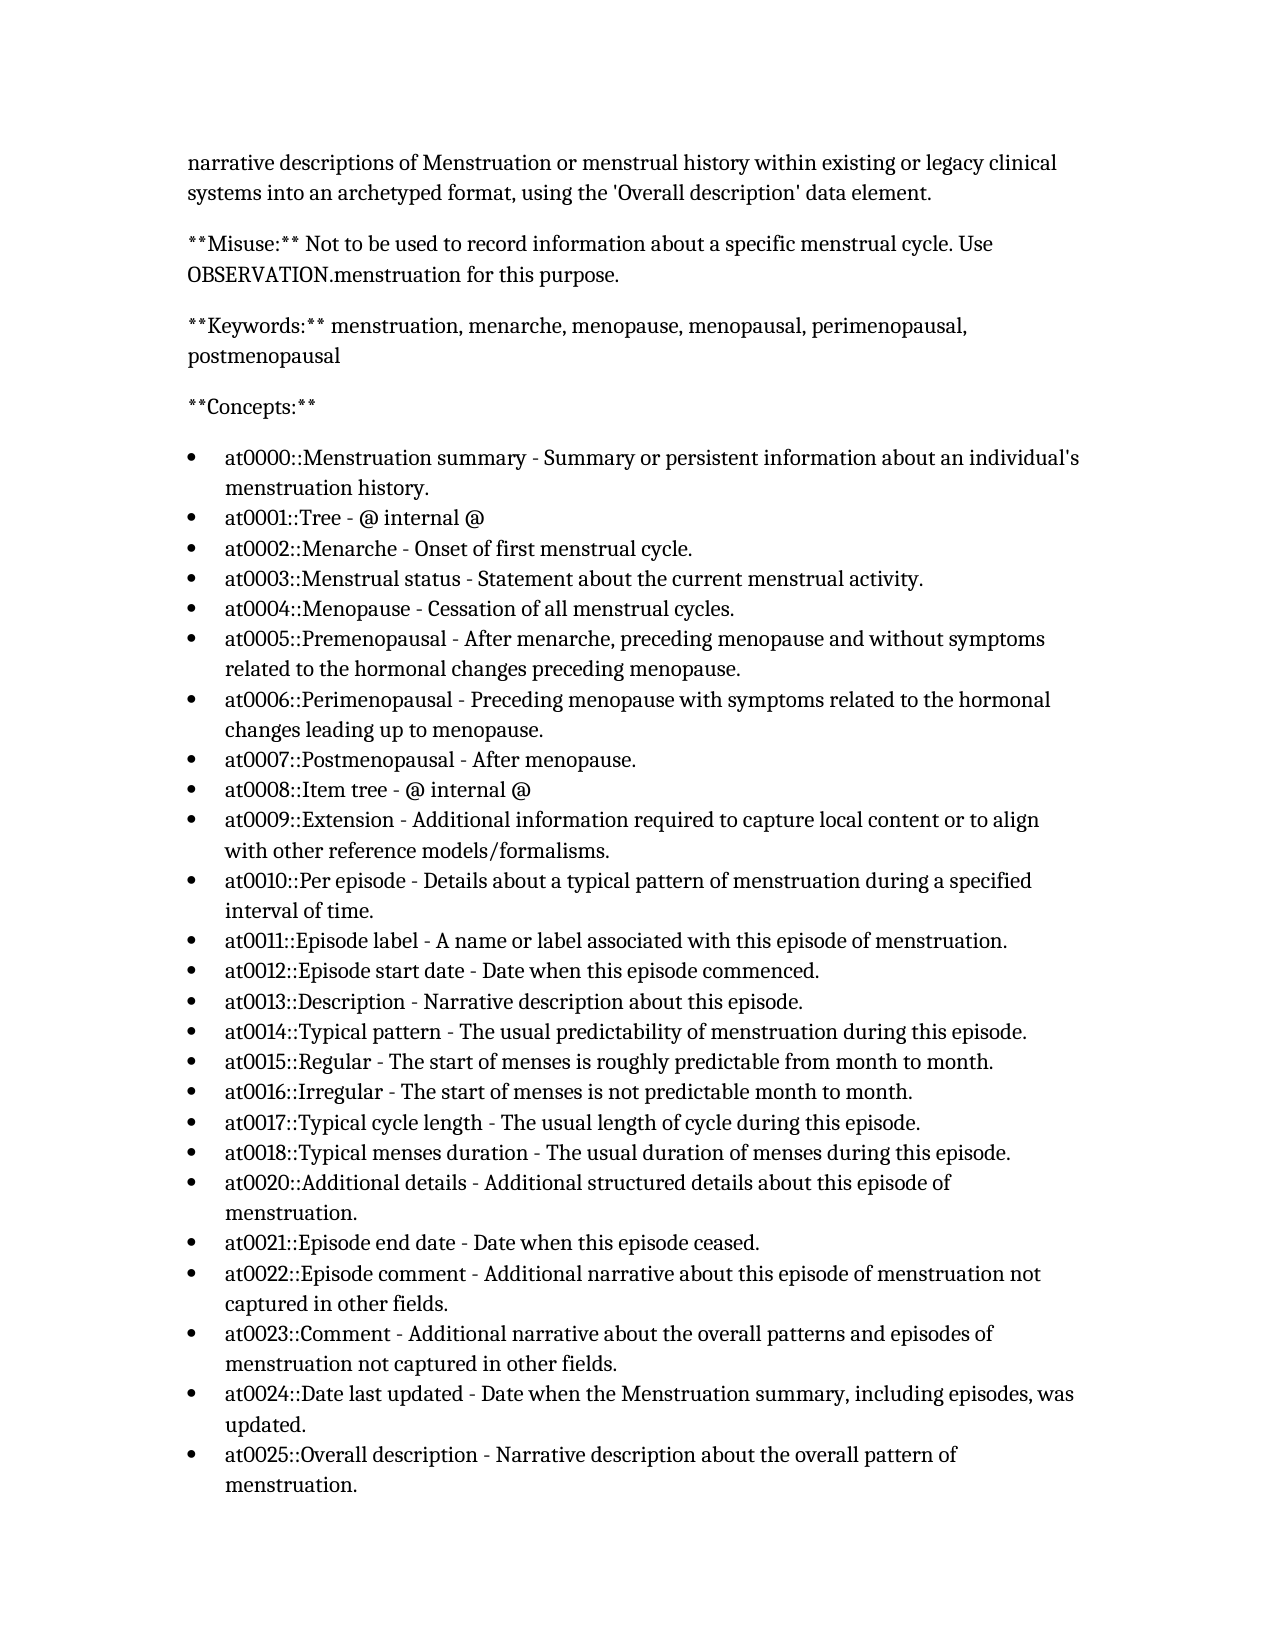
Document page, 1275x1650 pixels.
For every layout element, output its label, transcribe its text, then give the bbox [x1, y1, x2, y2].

list at0000::Menstruation summary - Summary or persistent information about an individual's menstruation history. [187, 445, 1087, 501]
list at0021::Episode end date - Date when this episode ceased. [187, 1230, 1087, 1257]
list at0015::Regular - The start of menses is roughly predictable from month to month. [187, 1049, 1087, 1075]
list at0007::Postmenopausal - After menopause. [187, 747, 1087, 773]
list at0006::Perimenopausal - Preceding menopause with symptoms related to the hormonal changes leading up to menopause. [187, 686, 1087, 743]
list at0001::Tree - @ internal @ [187, 505, 1087, 532]
text **Keywords:** menstruation, menarche, menopause, menopausal, perimenopausal, postmenopausal [187, 312, 1087, 369]
list at0004::Menopause - Cessation of all menstrual cycles. [187, 596, 1087, 622]
list at0024::Date last updated - Date when the Menstruation summary, including episodes, was updated. [187, 1381, 1087, 1438]
text **Misuse:** Not to be used to record information about a specific menstrual cycle. Use OBSERVATION.menstruation for this purpose. [187, 231, 1087, 288]
list at0014::Typical pattern - The usual predictability of menstruation during this episode. [187, 1019, 1087, 1045]
list at0003::Menstrual status - Statement about the current menstrual activity. [187, 566, 1087, 592]
list at0008::Item tree - @ internal @ [187, 777, 1087, 803]
text **Concepts:** [187, 394, 1087, 420]
list at0010::Per episode - Details about a typical pattern of menstruation during a specified interval of time. [187, 868, 1087, 924]
list at0011::Episode label - A name or label associated with this episode of menstruation. [187, 928, 1087, 954]
list at0022::Episode comment - Additional narrative about this episode of menstruation not captured in other fields. [187, 1260, 1087, 1317]
list at0012::Episode start date - Date when this episode commenced. [187, 958, 1087, 985]
list at0023::Comment - Additional narrative about the overall patterns and episodes of menstruation not captured in other fields. [187, 1321, 1087, 1377]
list at0020::Additional details - Additional structured details about this episode of menstruation. [187, 1170, 1087, 1226]
list at0017::Typical cycle length - The usual length of cycle during this episode. [187, 1109, 1087, 1136]
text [187, 150, 1087, 207]
list at0013::Description - Narrative description about this episode. [187, 988, 1087, 1015]
list at0018::Typical menses duration - The usual duration of menses during this episode. [187, 1139, 1087, 1166]
list at0009::Extension - Additional information required to capture local content or to align with other reference models/formalisms. [187, 807, 1087, 864]
list at0005::Premenopausal - After menarche, preceding menopause and without symptoms related to the hormonal changes preceding menopause. [187, 626, 1087, 683]
list at0002::Menarche - Onset of first menstrual cycle. [187, 535, 1087, 562]
list at0025::Overall description - Narrative description about the overall pattern of menstruation. [187, 1442, 1087, 1498]
list at0016::Irregular - The start of menses is not predictable month to month. [187, 1079, 1087, 1106]
